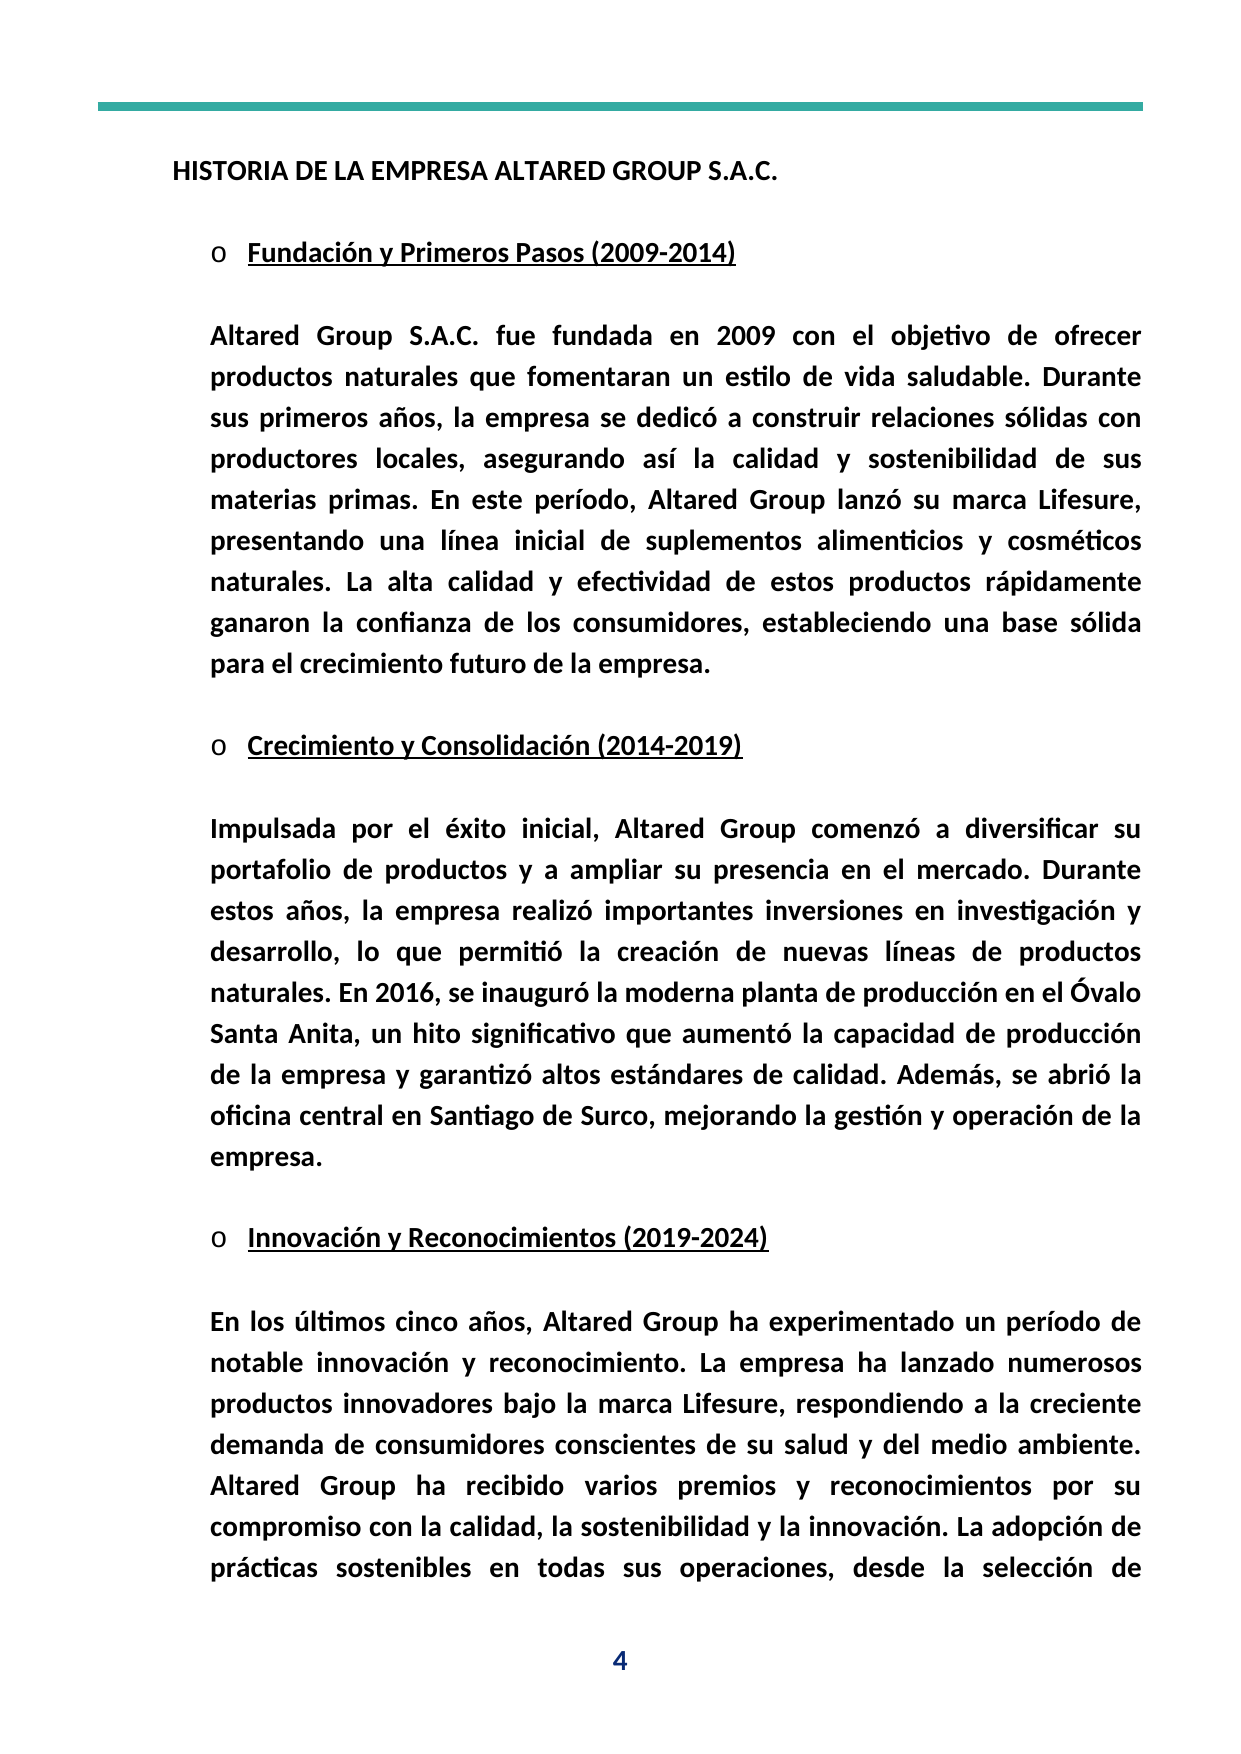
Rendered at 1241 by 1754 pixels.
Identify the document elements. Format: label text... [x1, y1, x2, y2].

text Altared Group S.A.C. fue fundada en 2009 con el objetivo de ofrecer productos naturales que fomentaran un estilo de vida saludable. Durante sus primeros años, la empresa se dedicó a construir relaciones sólidas con productores locales, asegurando así la calidad y sostenibilidad de sus materias primas. En este período, Altared Group lanzó su marca Lifesure, presentando una línea inicial de suplementos alimenticios y cosméticos naturales. La alta calidad y efectividad de estos productos rápidamente ganaron la confianza de los consumidores, estableciendo una base sólida para el crecimiento futuro de la empresa. [210, 317, 1143, 680]
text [210, 1303, 1143, 1584]
list Fundación y Primeros Pasos (2009-2014) [210, 234, 1143, 271]
text Impulsada por el éxito inicial, Altared Group comenzó a diversificar su portafolio de productos y a ampliar su presencia en el mercado. Durante estos años, la empresa realizó importantes inversiones en investigación y desarrollo, lo que permitió la creación de nuevas líneas de productos naturales. En 2016, se inauguró la moderna planta de producción en el Óvalo Santa Anita, un hito significativo que aumentó la capacidad de producción de la empresa y garantizó altos estándares de calidad. Además, se abrió la oficina central en Santiago de Surco, mejorando la gestión y operación de la empresa. [210, 810, 1143, 1173]
text HISTORIA DE LA EMPRESA ALTARED GROUP S.A.C. [97, 152, 1143, 187]
list Innovación y Reconocimientos (2019-2024) [210, 1219, 1143, 1257]
list Crecimiento y Consolidación (2014-2019) [210, 727, 1143, 764]
